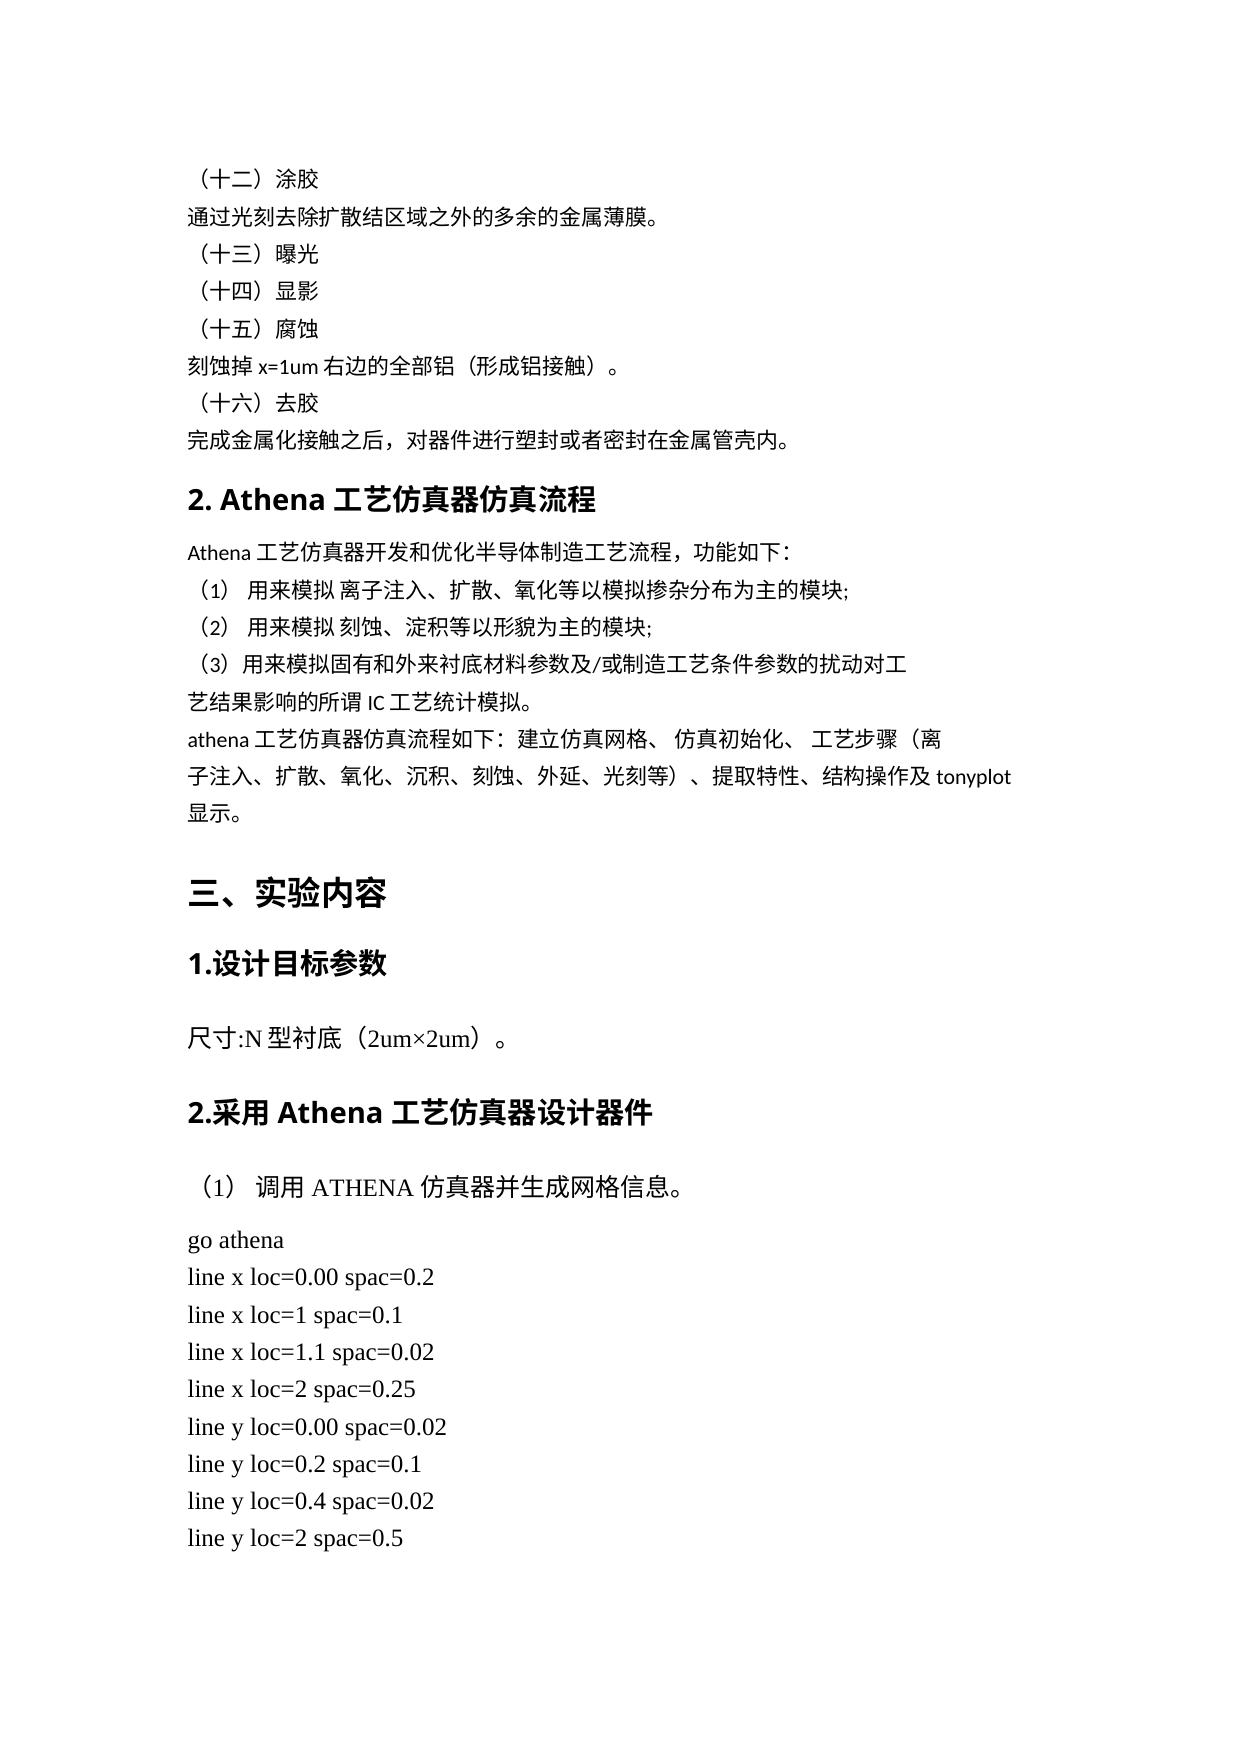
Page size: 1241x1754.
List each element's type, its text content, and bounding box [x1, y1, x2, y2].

title 三、实验内容 [187, 858, 1053, 923]
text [187, 162, 1053, 828]
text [187, 929, 1053, 1554]
